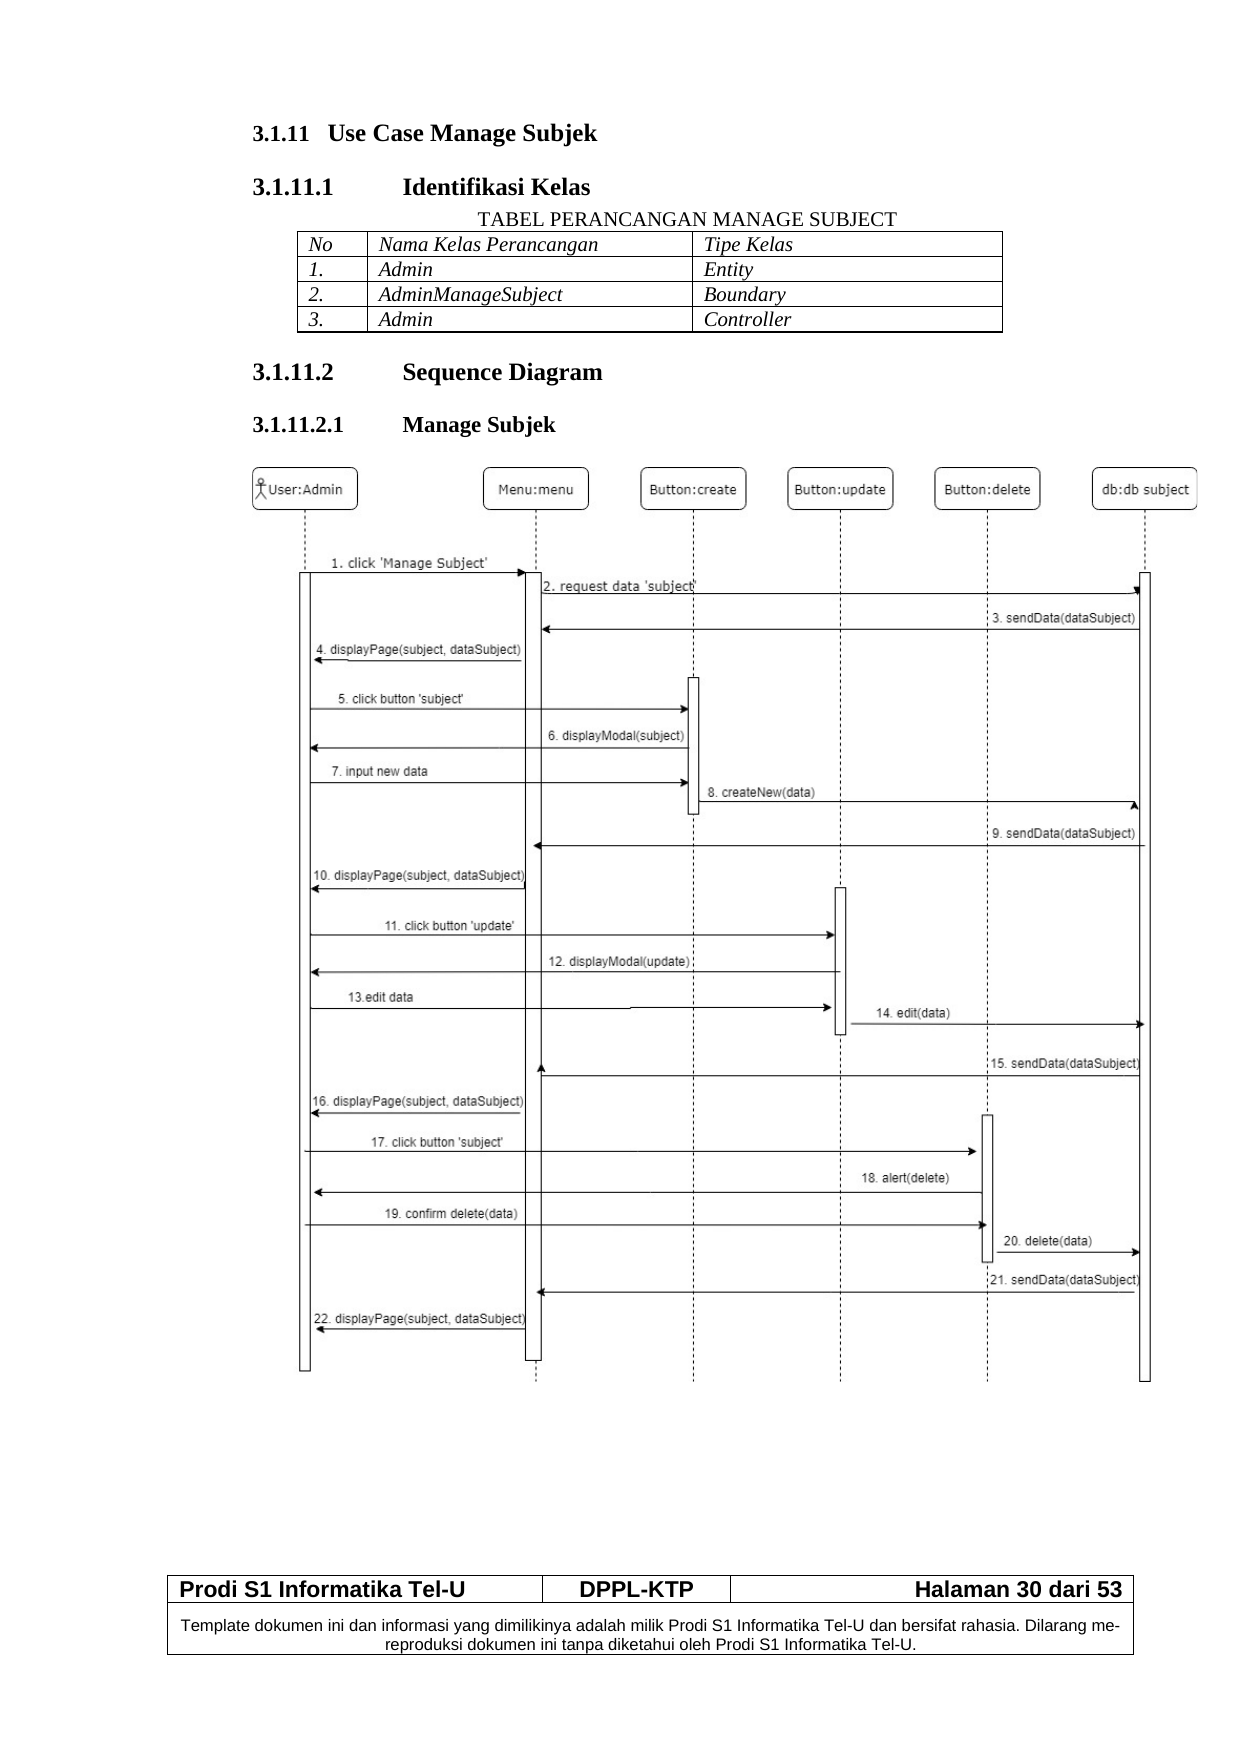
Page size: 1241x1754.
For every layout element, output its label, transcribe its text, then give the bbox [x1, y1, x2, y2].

picture [252, 467, 1198, 1382]
table_cell AdminManageSubject [368, 282, 692, 306]
table_cell Boundary [693, 282, 1002, 306]
table_cell Entity [693, 257, 1002, 281]
table_cell Admin [368, 257, 692, 281]
text TABEL PERANCANGAN MANAGE SUBJECT [252, 207, 1122, 231]
table_header Tipe Kelas [693, 232, 1002, 256]
subtitle Use Case Manage Subjek [252, 118, 1122, 147]
table_cell Controller [693, 307, 1002, 331]
table_header No [298, 232, 367, 256]
subtitle Sequence Diagram [252, 357, 1122, 386]
table_cell 2. [298, 282, 367, 306]
table_cell Admin [368, 307, 692, 331]
subtitle Manage Subjek [252, 411, 1122, 437]
table_header Nama Kelas Perancangan [368, 232, 692, 256]
subtitle Identifikasi Kelas [252, 172, 1122, 201]
table_cell 3. [298, 307, 367, 331]
table_cell 1. [298, 257, 367, 281]
